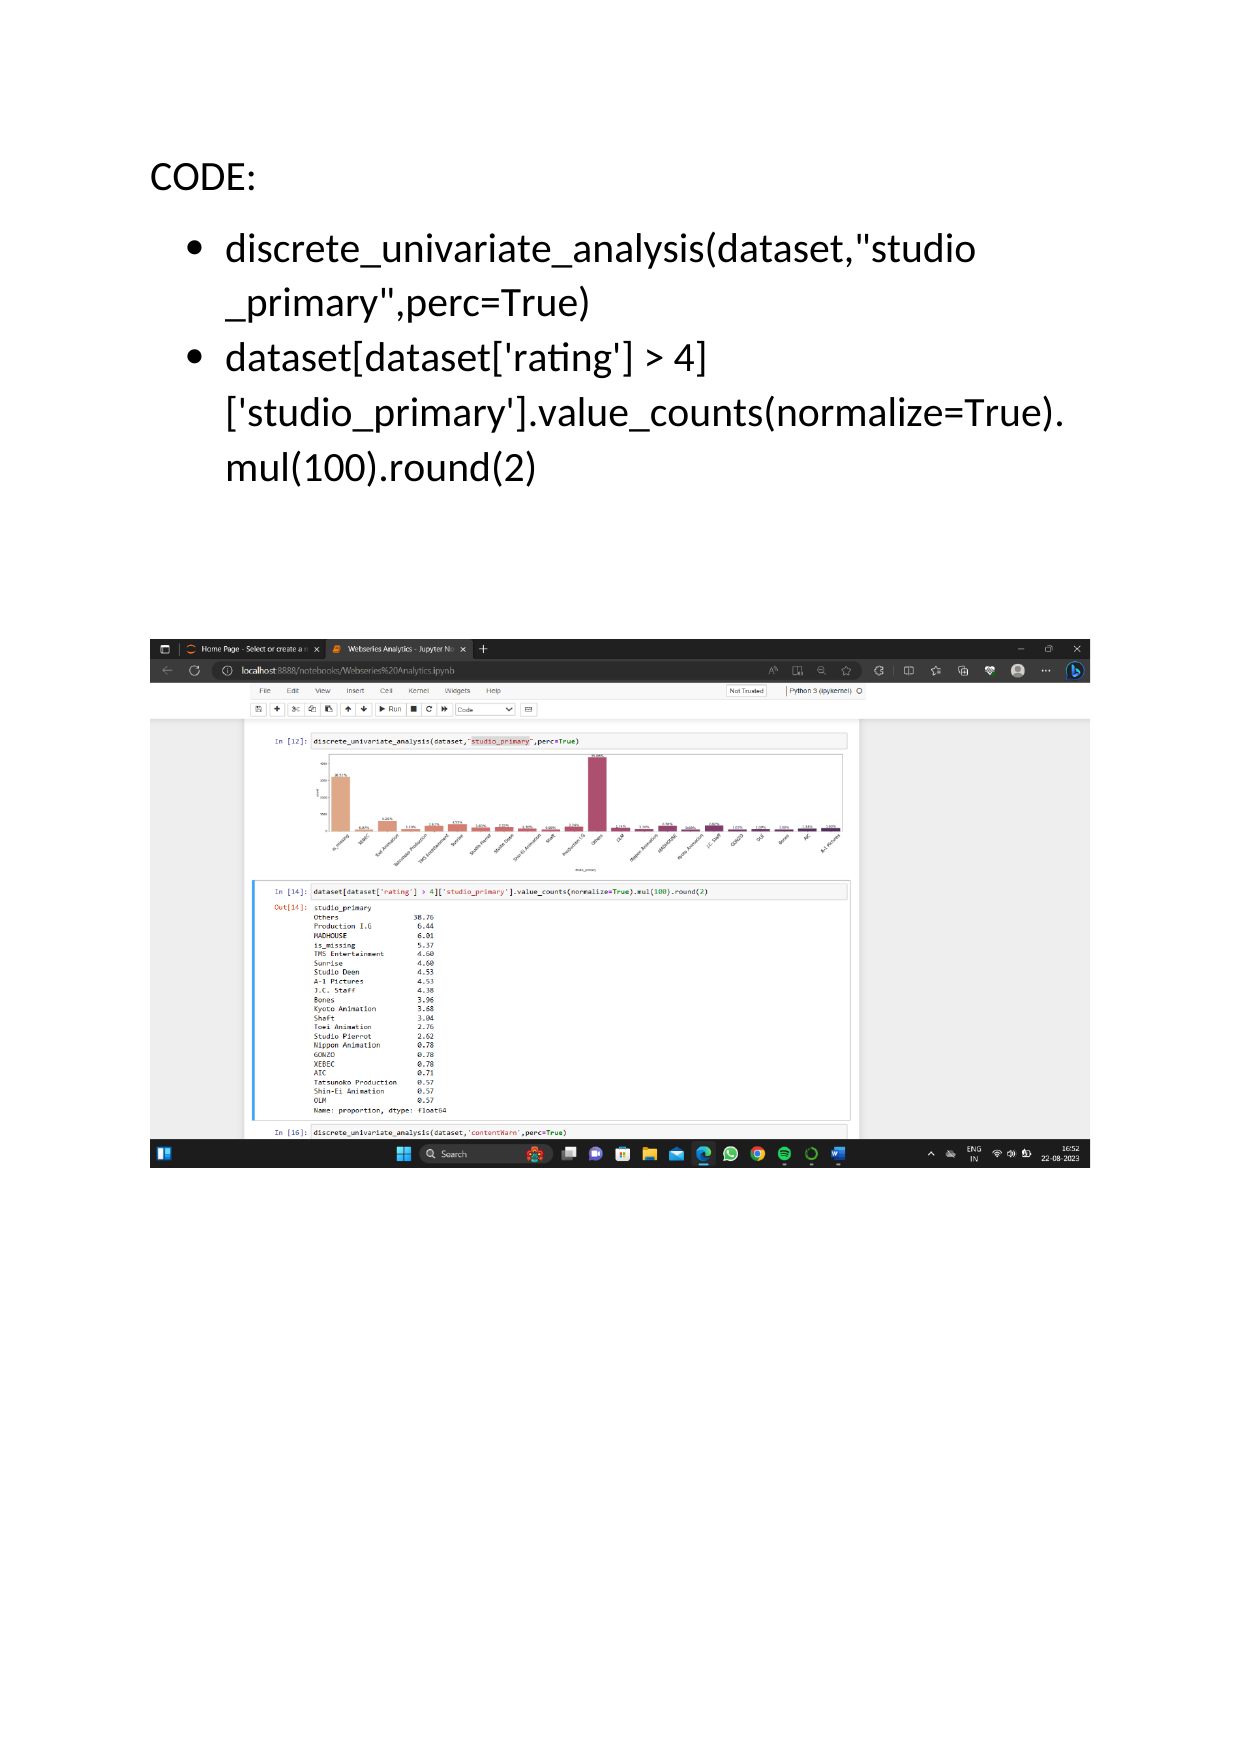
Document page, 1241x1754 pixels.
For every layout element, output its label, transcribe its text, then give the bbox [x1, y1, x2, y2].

list _primary",perc=True) [225, 276, 1090, 327]
list dataset[dataset['rating'] > 4] [187, 331, 1090, 382]
picture [150, 639, 1091, 1168]
text CODE: [150, 150, 1090, 201]
list ['studio_primary'].value_counts(normalize=True).mul(100).round(2) [225, 386, 1090, 492]
list discrete_univariate_analysis(dataset,"studio [187, 222, 1090, 272]
